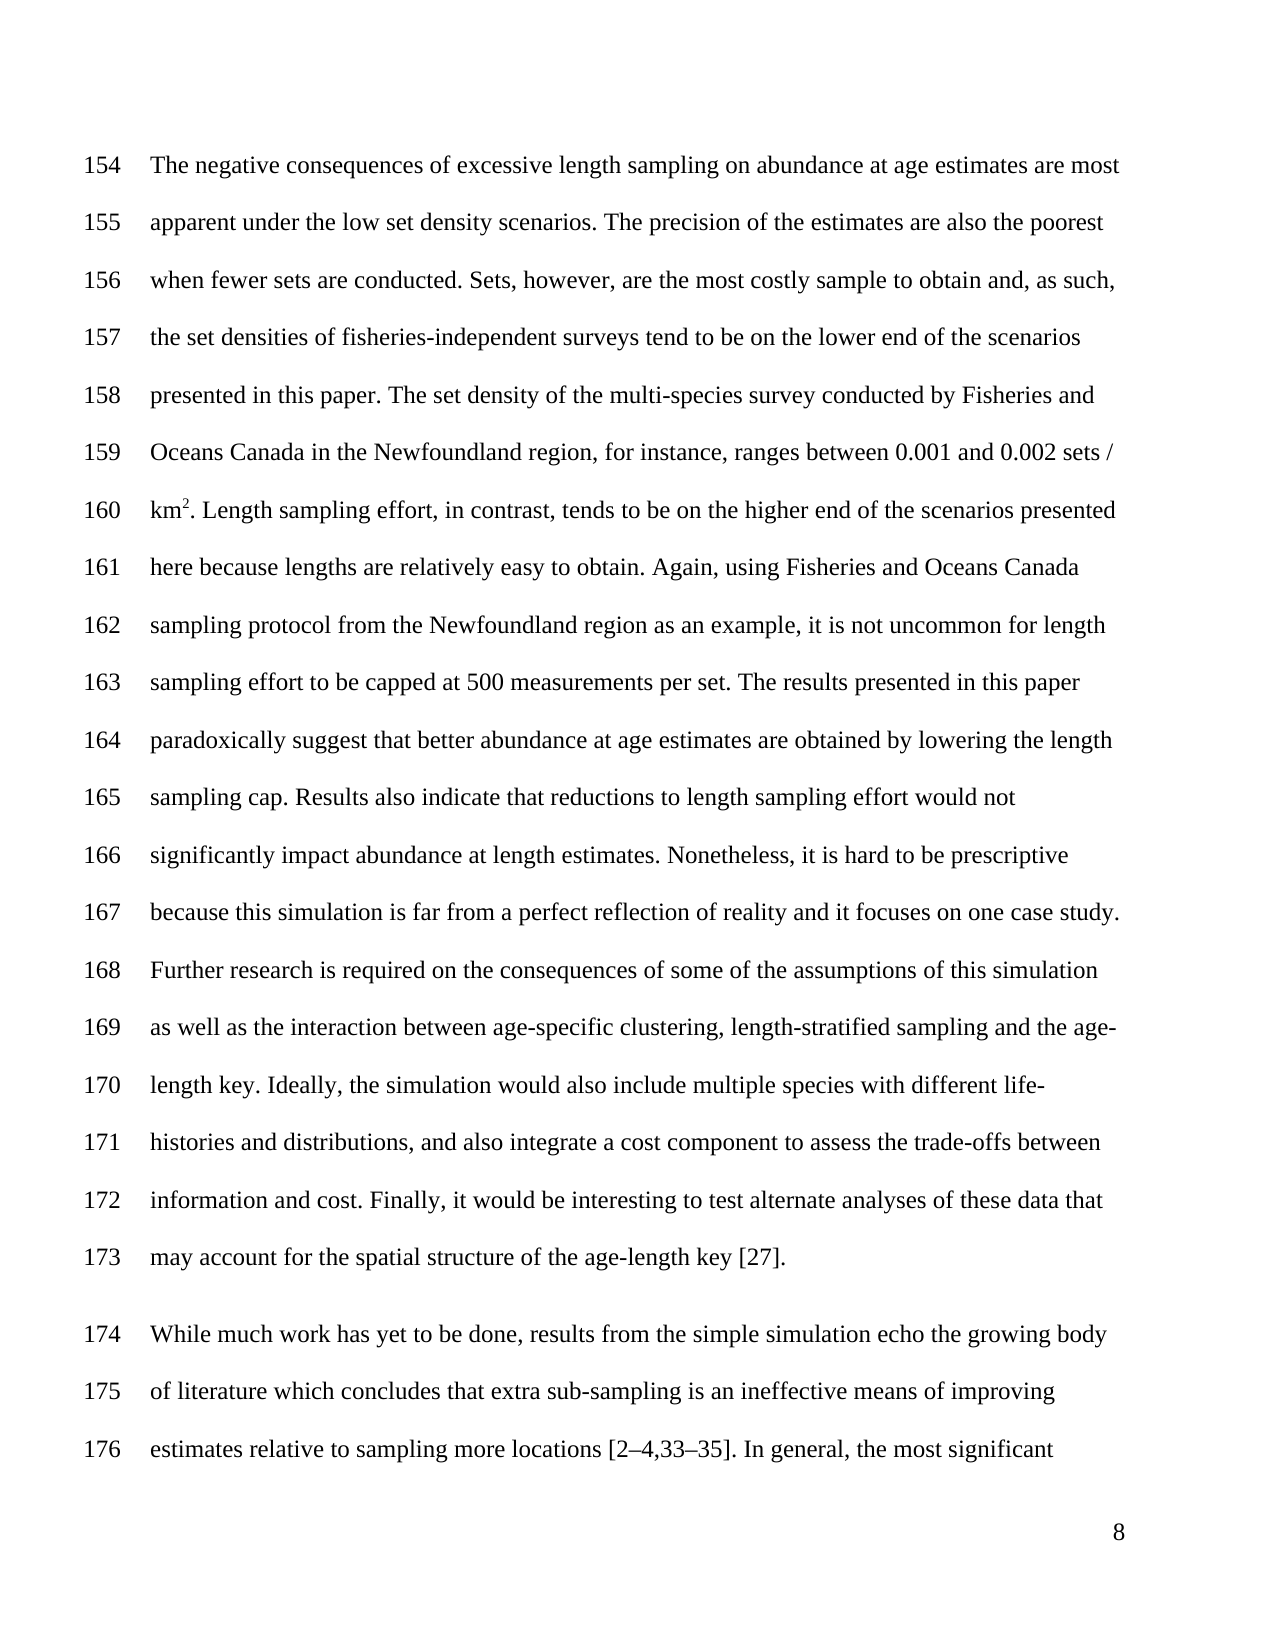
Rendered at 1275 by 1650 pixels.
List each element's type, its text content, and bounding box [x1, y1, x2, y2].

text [150, 1319, 1125, 1462]
text The negative consequences of excessive length sampling on abundance at age estimates are most apparent under the low set density scenarios. The precision of the estimates are also the poorest when fewer sets are conducted. Sets, however, are the most costly sample to obtain and, as such, the set densities of fisheries-independent surveys tend to be on the lower end of the scenarios presented in this paper. The set density of the multi-species survey conducted by Fisheries and Oceans Canada in the Newfoundland region, for instance, ranges between 0.001 and 0.002 sets / km2. Length sampling effort, in contrast, tends to be on the higher end of the scenarios presented here because lengths are relatively easy to obtain. Again, using Fisheries and Oceans Canada sampling protocol from the Newfoundland region as an example, it is not uncommon for length sampling effort to be capped at 500 measurements per set. The results presented in this paper paradoxically suggest that better abundance at age estimates are obtained by lowering the length sampling cap. Results also indicate that reductions to length sampling effort would not significantly impact abundance at length estimates. Nonetheless, it is hard to be prescriptive because this simulation is far from a perfect reflection of reality and it focuses on one case study. Further research is required on the consequences of some of the assumptions of this simulation as well as the interaction between age-specific clustering, length-stratified sampling and the age-length key. Ideally, the simulation would also include multiple species with different life-histories and distributions, and also integrate a cost component to assess the trade-offs between information and cost. Finally, it would be interesting to test alternate analyses of these data that may account for the spatial structure of the age-length key [27]. [150, 150, 1125, 1271]
